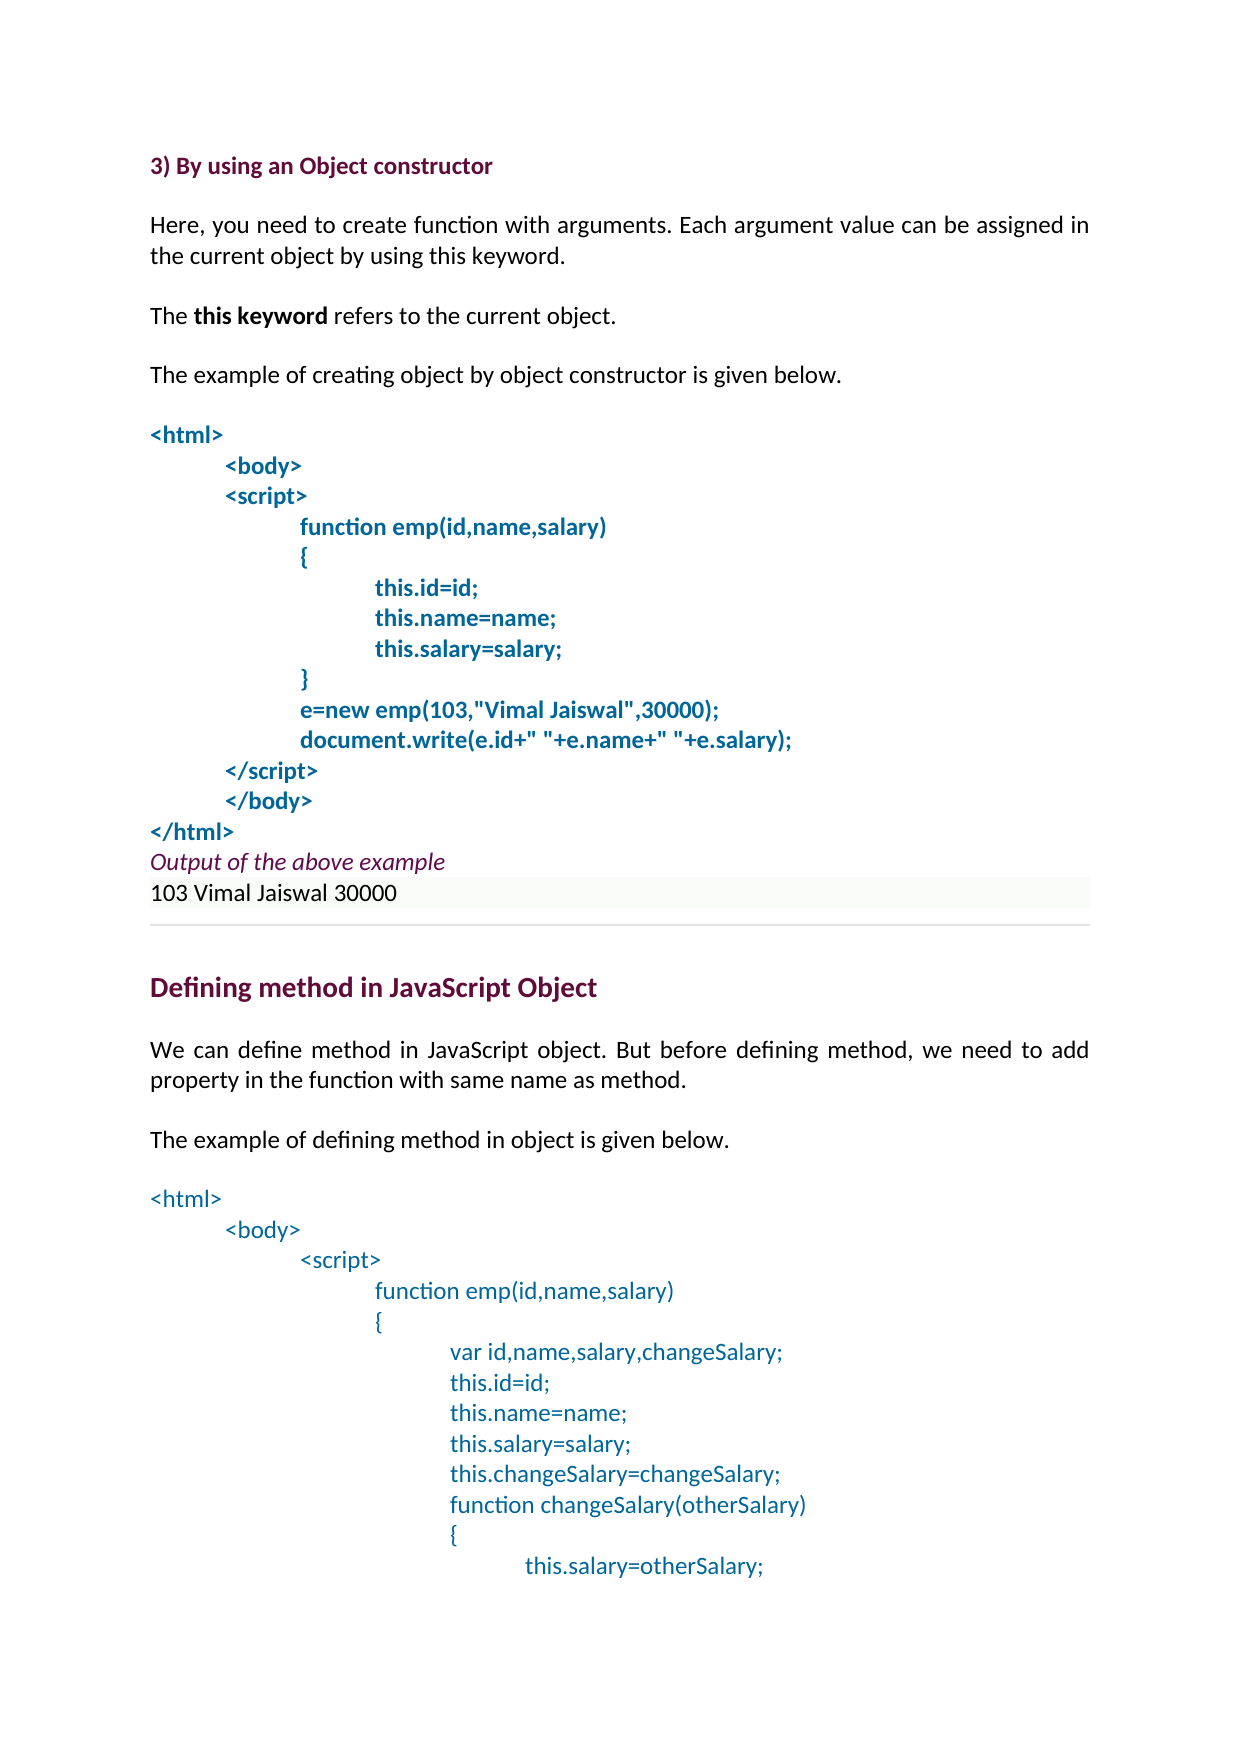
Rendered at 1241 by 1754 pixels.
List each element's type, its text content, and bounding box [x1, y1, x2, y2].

text <script> [225, 480, 1090, 511]
text </script> [225, 755, 1090, 786]
text <script> [300, 1245, 1090, 1275]
text e=new emp(103,"Vimal Jaiswal",30000); [300, 694, 1090, 724]
text <body> [225, 450, 1090, 480]
text { [450, 1519, 1090, 1550]
text this.id=id; [450, 1367, 1090, 1397]
text this.name=name; [375, 602, 1090, 633]
text this.salary=otherSalary; [450, 1550, 1090, 1580]
text { [375, 1306, 1090, 1336]
subtitle 3) By using an Object constructor [150, 150, 1090, 181]
text <html> [150, 1184, 1090, 1214]
text 103 Vimal Jaiswal 30000 [150, 877, 1090, 908]
text <html> [150, 419, 1090, 450]
text The example of defining method in object is given below. [150, 1124, 1090, 1154]
text function emp(id,name,salary) [375, 1275, 1090, 1306]
subtitle Output of the above example [150, 847, 1090, 877]
text this.id=id; [375, 572, 1090, 602]
text </body> [225, 786, 1090, 816]
text function emp(id,name,salary) [300, 511, 1090, 541]
text <body> [225, 1214, 1090, 1245]
text Here, you need to create function with arguments. Each argument value can be assigned in the current object by using this keyword. [150, 210, 1090, 271]
text We can define method in JavaScript object. But before defining method, we need to add property in the function with same name as method. [150, 1034, 1090, 1095]
text this.changeSalary=changeSalary; [450, 1458, 1090, 1489]
subtitle Defining method in JavaScript Object [150, 969, 1090, 1004]
text { [300, 541, 1090, 572]
text </html> [150, 816, 1090, 847]
text this.salary=salary; [450, 1428, 1090, 1458]
text var id,name,salary,changeSalary; [450, 1336, 1090, 1367]
text this.salary=salary; [375, 633, 1090, 663]
text function changeSalary(otherSalary) [450, 1489, 1090, 1519]
text this.name=name; [450, 1397, 1090, 1428]
text document.write(e.id+" "+e.name+" "+e.salary); [300, 724, 1090, 755]
text The example of creating object by object constructor is given below. [150, 359, 1090, 390]
text The this keyword refers to the current object. [150, 300, 1090, 330]
text } [300, 663, 1090, 694]
